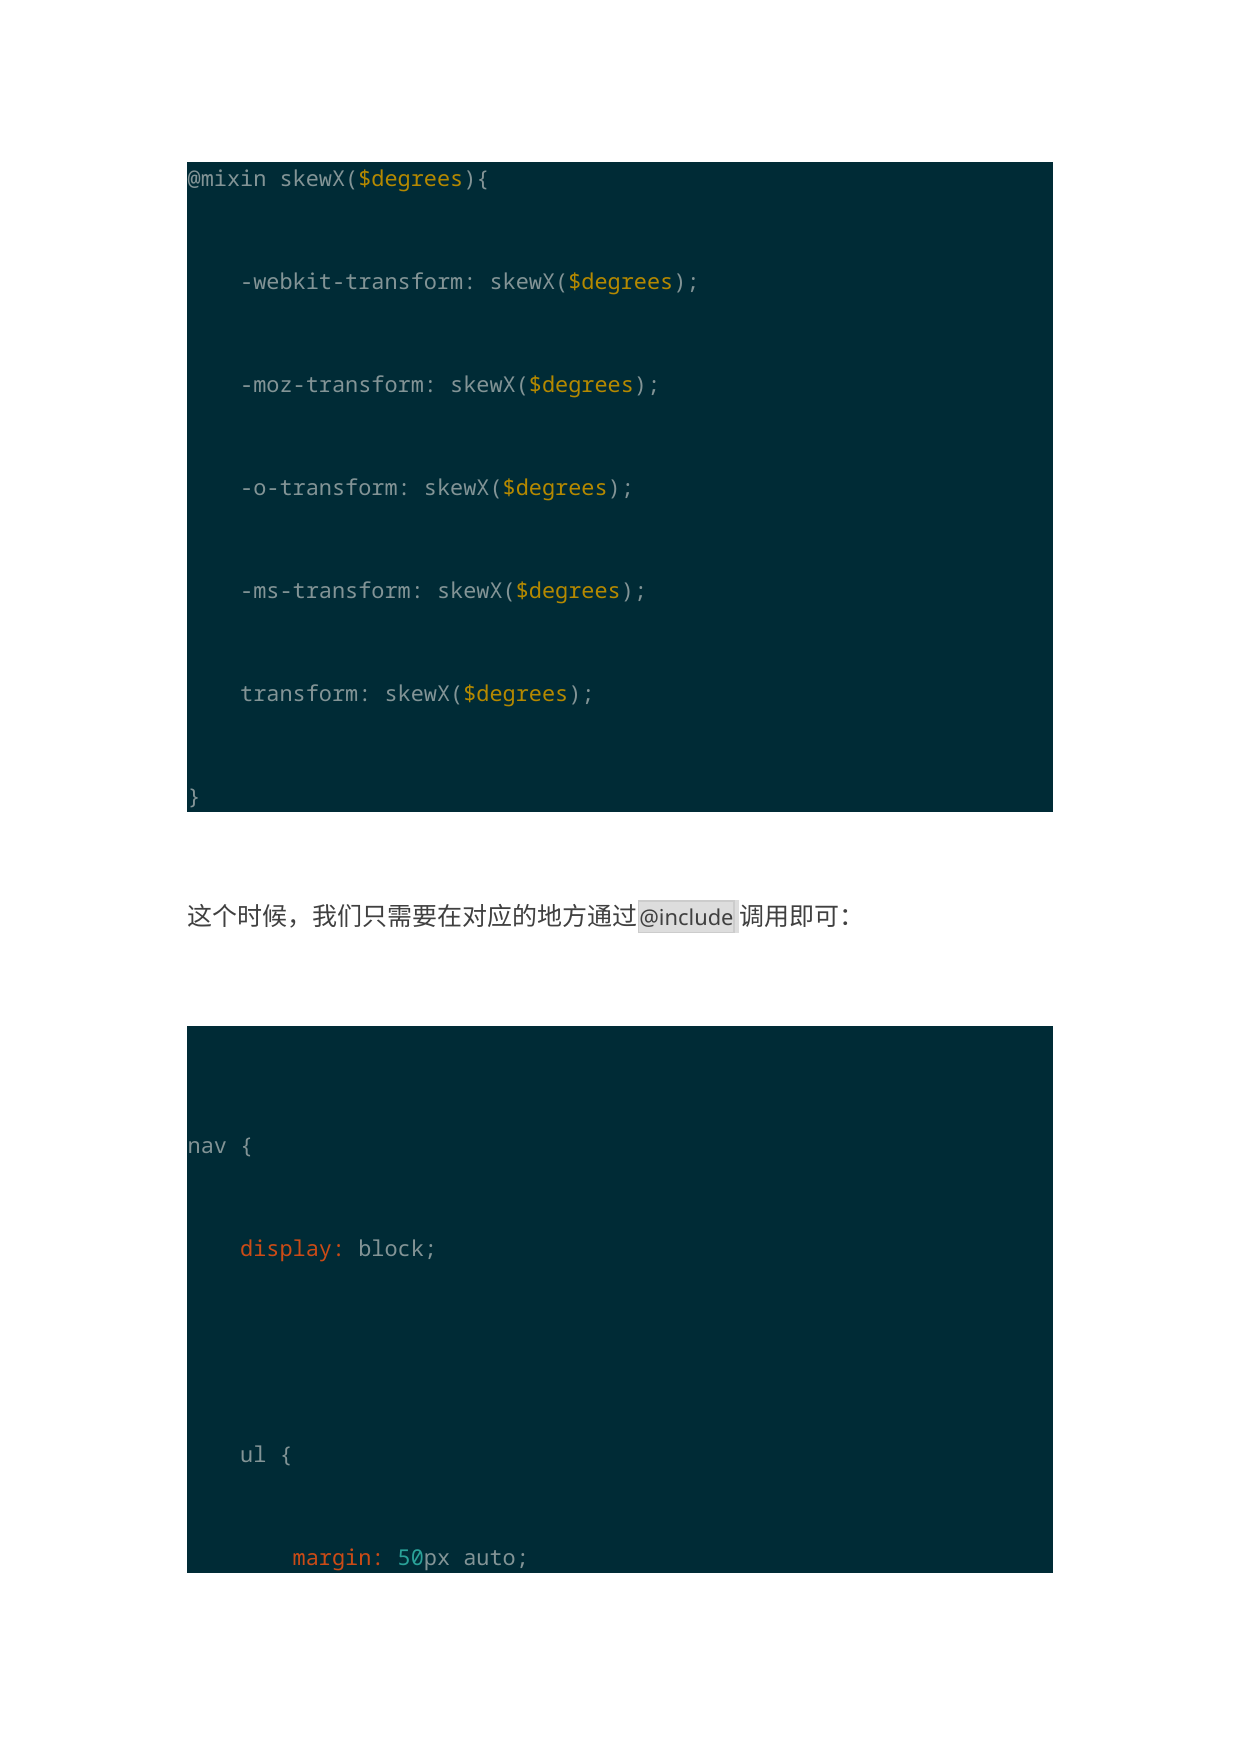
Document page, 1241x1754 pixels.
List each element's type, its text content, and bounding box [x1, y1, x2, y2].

text 这个时候，我们只需要在对应的地方通过@include调用即可： [187, 882, 1053, 947]
text -o-transform: skewX($degrees); [187, 471, 1053, 503]
text @mixin skewX($degrees){ [187, 162, 1053, 194]
text transform: skewX($degrees); [187, 677, 1053, 709]
text ul { [187, 1437, 1053, 1470]
text display: block; [187, 1231, 1053, 1264]
text } [187, 779, 1053, 812]
text nav { [187, 1128, 1053, 1161]
text margin: 50px auto; [187, 1540, 1053, 1573]
text -ms-transform: skewX($degrees); [187, 574, 1053, 606]
text -webkit-transform: skewX($degrees); [187, 265, 1053, 297]
text -moz-transform: skewX($degrees); [187, 368, 1053, 400]
